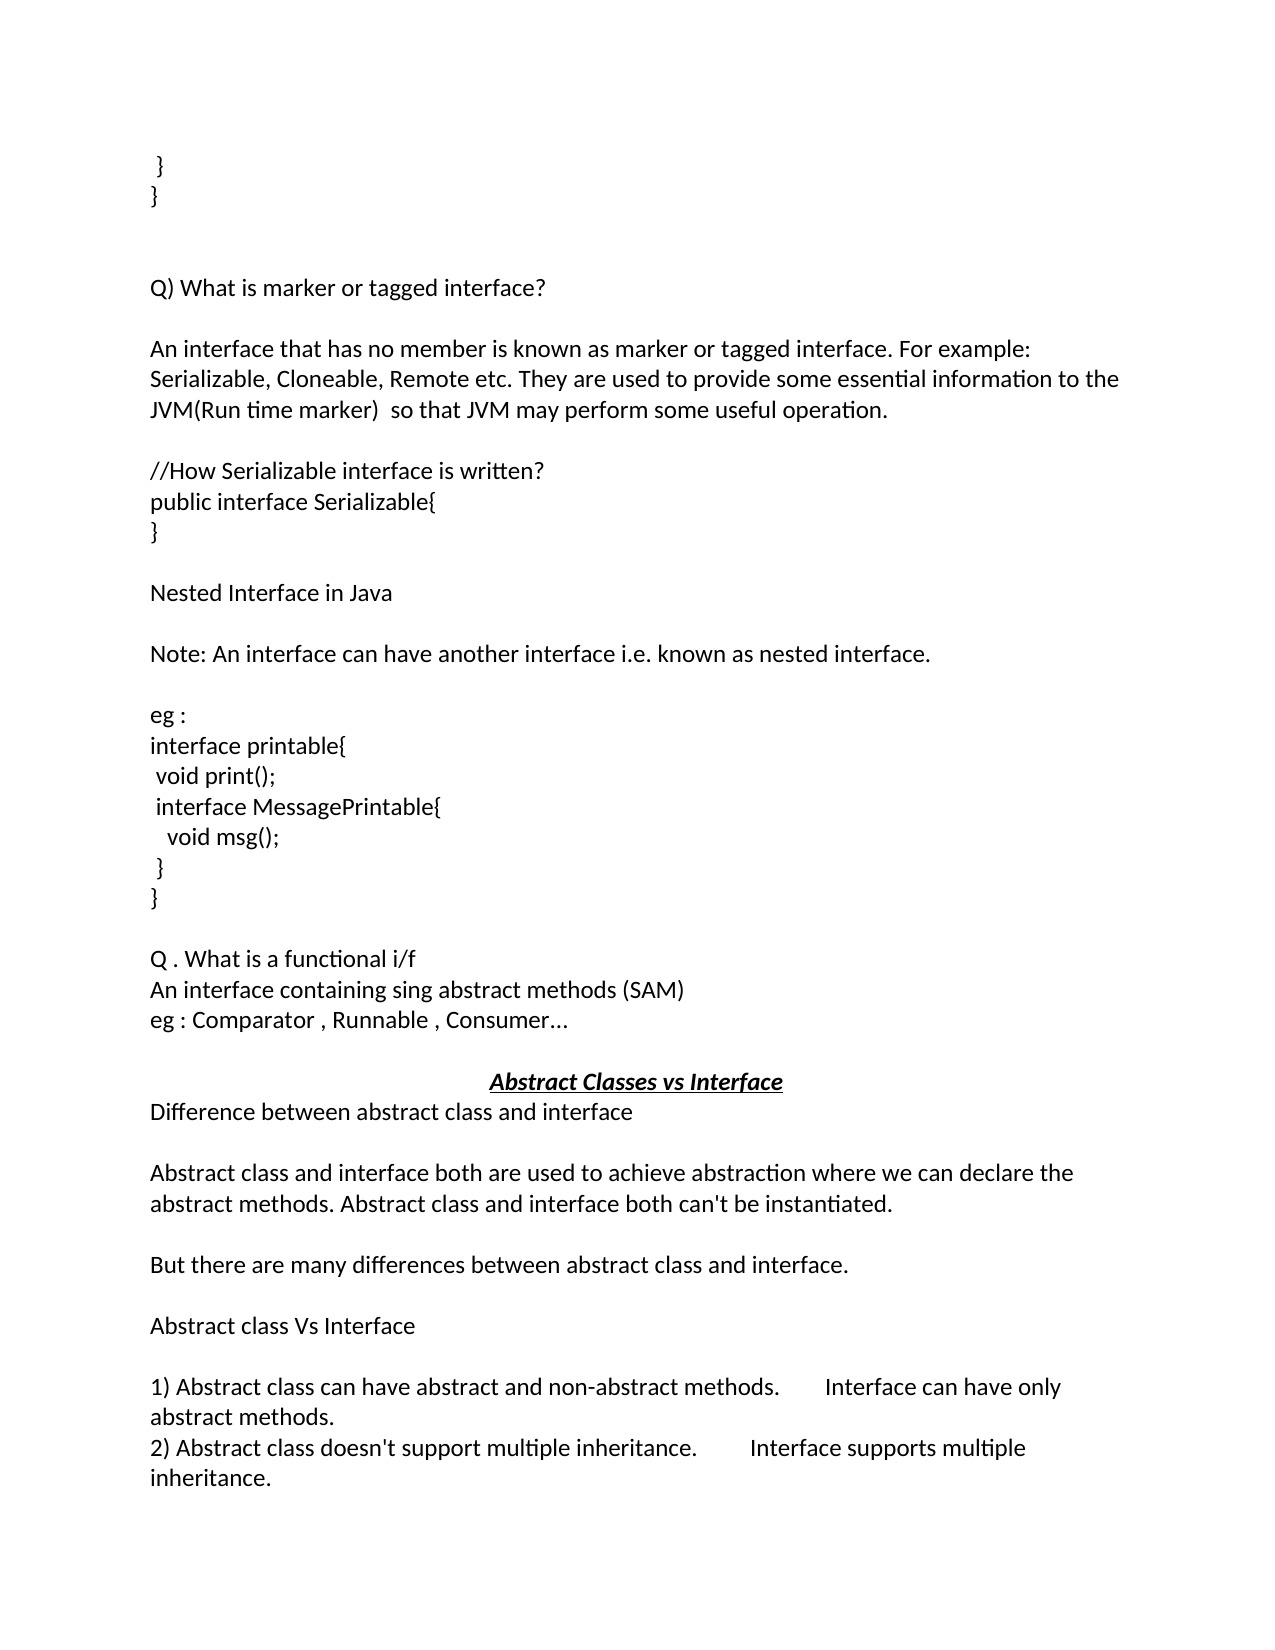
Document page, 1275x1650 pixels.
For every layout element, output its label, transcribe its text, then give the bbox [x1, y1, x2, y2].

text void print(); [150, 760, 1125, 791]
text Nested Interface in Java [150, 577, 1125, 608]
text public interface Serializable{ [150, 486, 1125, 516]
text An interface that has no member is known as marker or tagged interface. For example: Serializable, Cloneable, Remote etc. They are used to provide some essential information to the JVM(Run time marker) so that JVM may perform some useful operation. [150, 333, 1125, 425]
text Difference between abstract class and interface [150, 1096, 1125, 1127]
text An interface containing sing abstract methods (SAM) [150, 974, 1125, 1004]
text 2) Abstract class doesn't support multiple inheritance. Interface supports multiple inheritance. [150, 1432, 1125, 1493]
text Q . What is a functional i/f [150, 943, 1125, 974]
text Abstract class Vs Interface [150, 1310, 1125, 1340]
text eg : Comparator , Runnable , Consumer... [150, 1004, 1125, 1035]
text Q) What is marker or tagged interface? [150, 272, 1125, 303]
text void msg(); [150, 821, 1125, 852]
text Abstract class and interface both are used to achieve abstraction where we can declare the abstract methods. Abstract class and interface both can't be instantiated. [150, 1157, 1125, 1218]
text Note: An interface can have another interface i.e. known as nested interface. [150, 638, 1125, 669]
text But there are many differences between abstract class and interface. [150, 1249, 1125, 1279]
text interface printable{ [150, 730, 1125, 760]
text } [150, 882, 1125, 913]
text } [150, 516, 1125, 547]
text } [150, 150, 1125, 181]
text 1) Abstract class can have abstract and non-abstract methods. Interface can have only abstract methods. [150, 1371, 1125, 1432]
text eg : [150, 699, 1125, 730]
text interface MessagePrintable{ [150, 791, 1125, 821]
text //How Serializable interface is written? [150, 455, 1125, 486]
text } [150, 181, 1125, 211]
text } [150, 852, 1125, 882]
text Abstract Classes vs Interface [150, 1066, 1125, 1096]
